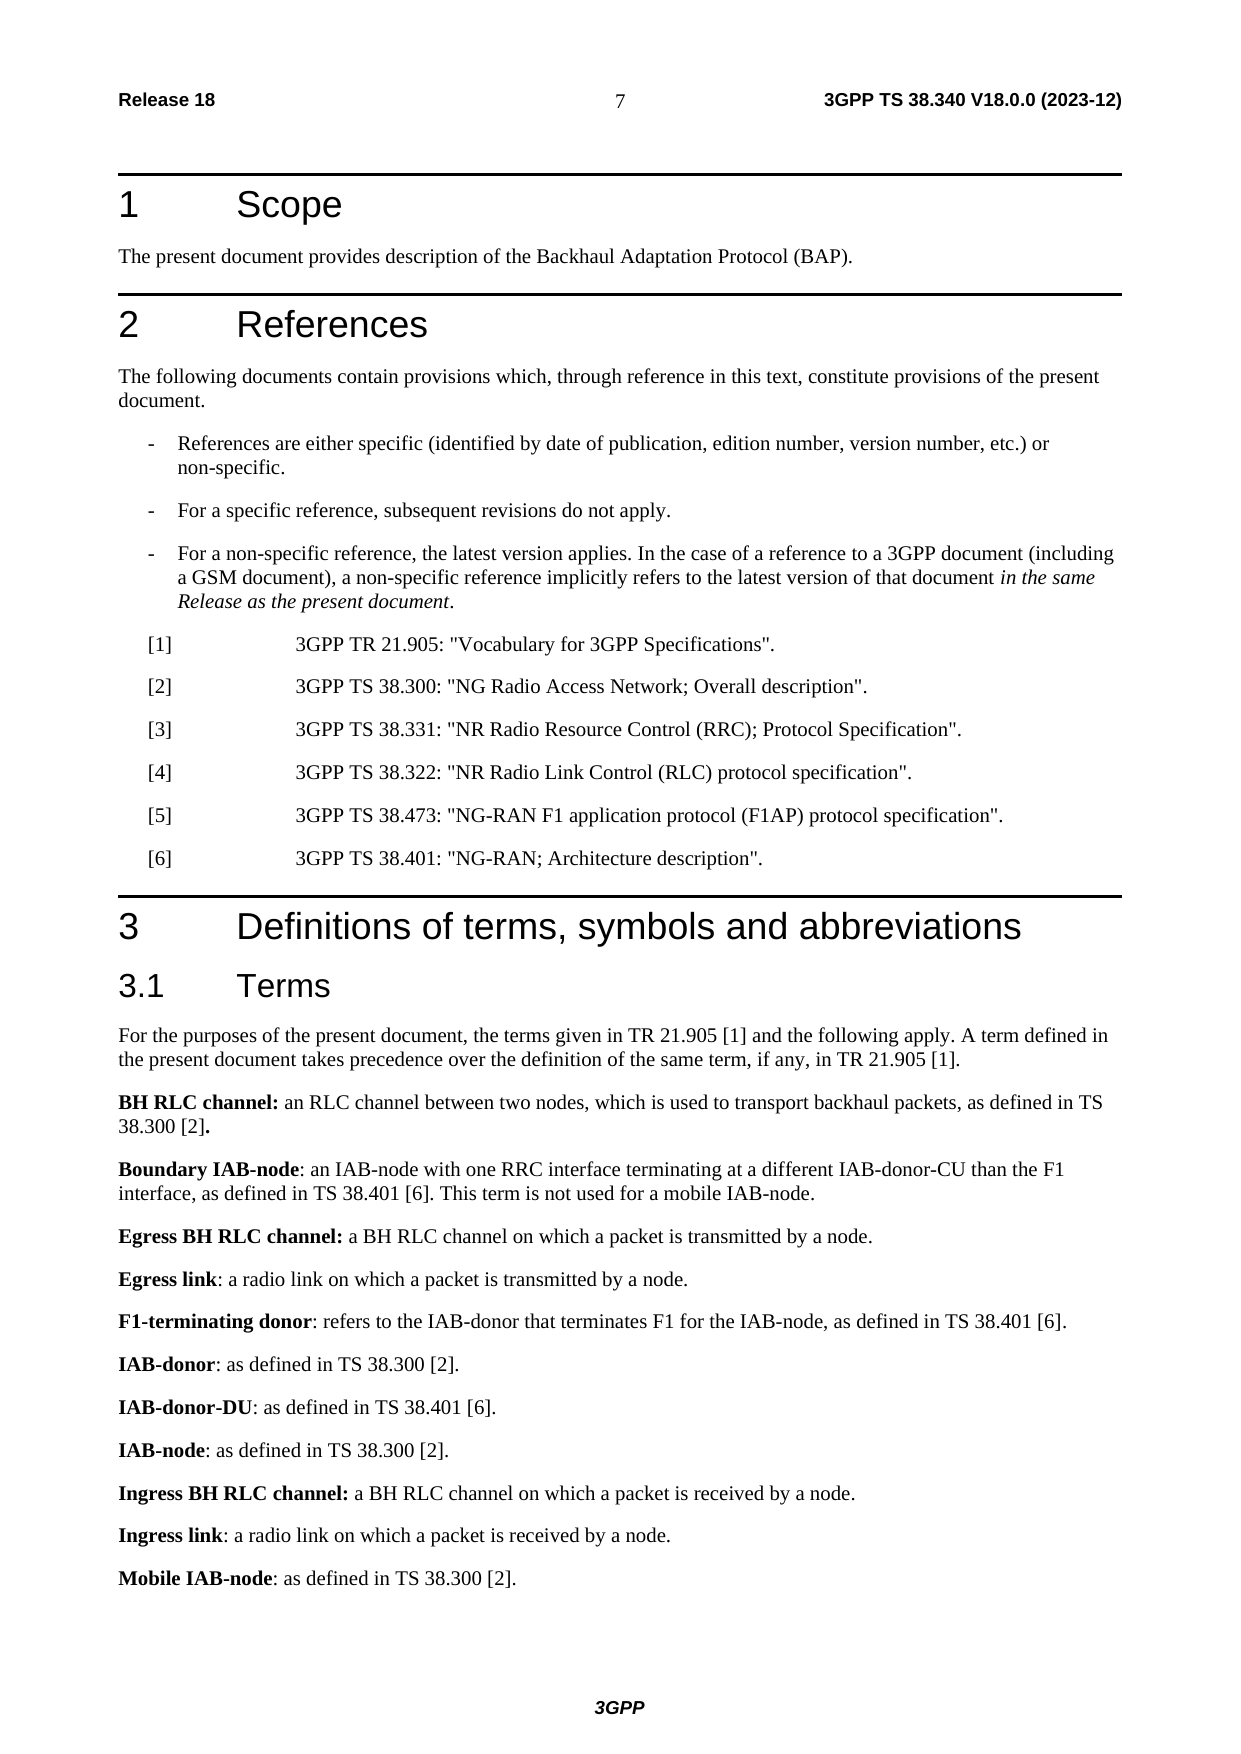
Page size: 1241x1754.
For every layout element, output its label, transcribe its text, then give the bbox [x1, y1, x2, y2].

subtitle 1 Scope [118, 176, 1122, 225]
text [6] 3GPP TS 38.401: "NG-RAN; Architecture description". [148, 846, 1122, 870]
text Egress BH RLC channel: a BH RLC channel on which a packet is transmitted by a node. [118, 1224, 1122, 1248]
text [5] 3GPP TS 38.473: "NG-RAN F1 application protocol (F1AP) protocol specification". [148, 803, 1122, 827]
text [2] 3GPP TS 38.300: "NG Radio Access Network; Overall description". [148, 674, 1122, 698]
text IAB-donor: as defined in TS 38.300 [2]. [118, 1352, 1122, 1376]
text [3] 3GPP TS 38.331: "NR Radio Resource Control (RRC); Protocol Specification". [148, 717, 1122, 741]
text Egress link: a radio link on which a packet is transmitted by a node. [118, 1267, 1122, 1291]
text [4] 3GPP TS 38.322: "NR Radio Link Control (RLC) protocol specification". [148, 760, 1122, 784]
text Ingress BH RLC channel: a BH RLC channel on which a packet is received by a node. [118, 1481, 1122, 1505]
text Boundary IAB-node: an IAB-node with one RRC interface terminating at a different IAB-donor-CU than the F1 interface, as defined in TS 38.401 [6]. This term is not used for a mobile IAB-node. [118, 1157, 1122, 1205]
text F1-terminating donor: refers to the IAB-donor that terminates F1 for the IAB-node, as defined in TS 38.401 [6]. [118, 1309, 1122, 1333]
subtitle 2 References [118, 296, 1122, 345]
text Ingress link: a radio link on which a packet is received by a node. [118, 1523, 1122, 1547]
subtitle 3 Definitions of terms, symbols and abbreviations [118, 898, 1122, 947]
text - References are either specific (identified by date of publication, edition number, version number, etc.) or non-specific. [148, 431, 1122, 479]
text [1] 3GPP TR 21.905: "Vocabulary for 3GPP Specifications". [148, 632, 1122, 656]
text Mobile IAB-node: as defined in TS 38.300 [2]. [118, 1566, 1122, 1590]
text IAB-node: as defined in TS 38.300 [2]. [118, 1438, 1122, 1462]
subtitle 3.1 Terms [118, 966, 1122, 1004]
text BH RLC channel: an RLC channel between two nodes, which is used to transport backhaul packets, as defined in TS 38.300 [2]. [118, 1090, 1122, 1138]
text The following documents contain provisions which, through reference in this text, constitute provisions of the present document. [118, 364, 1122, 412]
text - For a non-specific reference, the latest version applies. In the case of a reference to a 3GPP document (including a GSM document), a non-specific reference implicitly refers to the latest version of that document in the same Release as the present document. [148, 541, 1122, 613]
text IAB-donor-DU: as defined in TS 38.401 [6]. [118, 1395, 1122, 1419]
text For the purposes of the present document, the terms given in TR 21.905 [1] and the following apply. A term defined in the present document takes precedence over the definition of the same term, if any, in TR 21.905 [1]. [118, 1023, 1122, 1071]
text - For a specific reference, subsequent revisions do not apply. [148, 498, 1122, 522]
text The present document provides description of the Backhaul Adaptation Protocol (BAP). [118, 244, 1122, 268]
